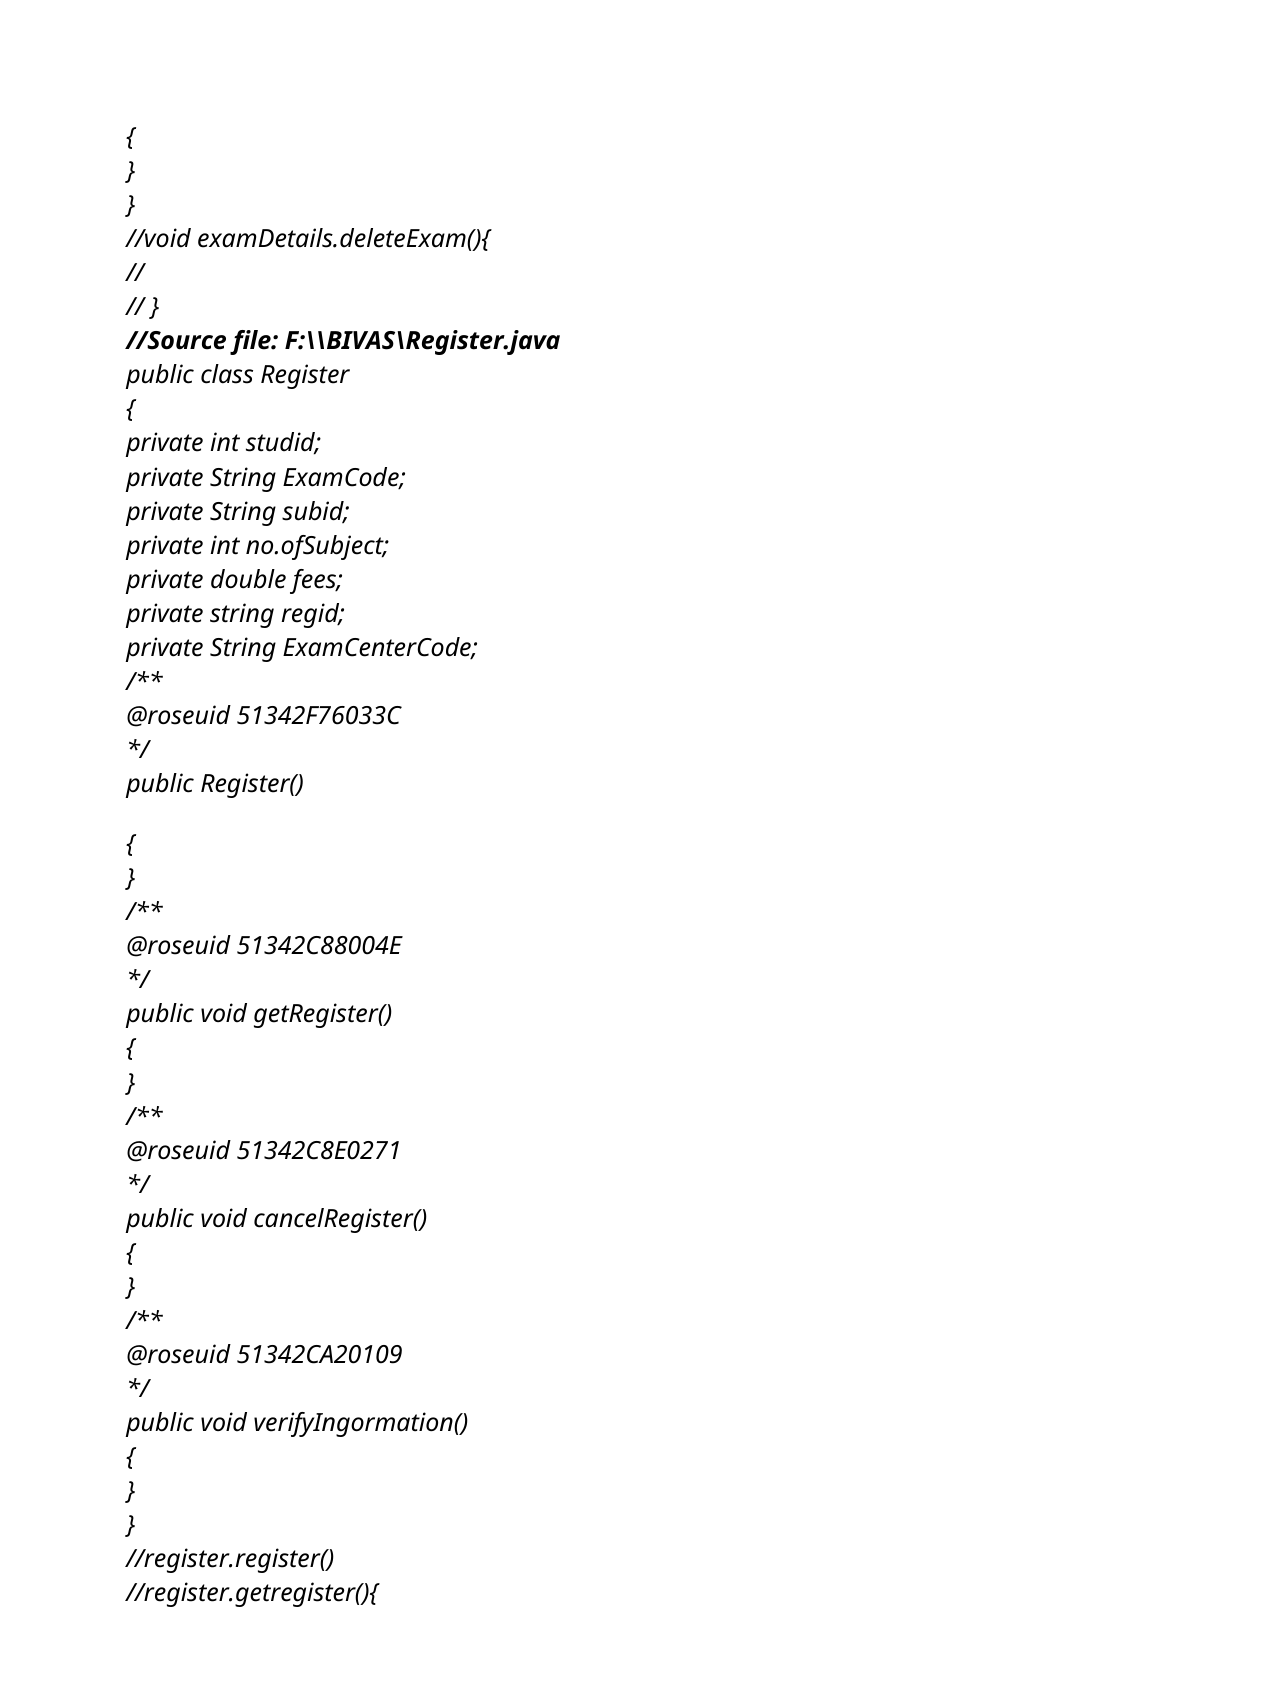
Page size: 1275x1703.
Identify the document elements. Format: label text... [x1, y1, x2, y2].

text } [126, 153, 1145, 187]
text */ [126, 962, 1145, 996]
text public class Register [126, 357, 1145, 391]
text private String ExamCenterCode; [126, 629, 1145, 663]
text } [126, 1507, 1145, 1541]
text public Register() [126, 766, 1145, 800]
text { [126, 1439, 1145, 1473]
text public void verifyIngormation() [126, 1405, 1145, 1439]
text private string regid; [126, 595, 1145, 629]
text @roseuid 51342F76033C [126, 698, 1145, 732]
text { [126, 1030, 1145, 1064]
text @roseuid 51342CA20109 [126, 1337, 1145, 1371]
text //register.register() [126, 1541, 1145, 1575]
text /** [126, 1303, 1145, 1337]
text // [126, 255, 1145, 289]
text @roseuid 51342C88004E [126, 928, 1145, 962]
text */ [126, 732, 1145, 766]
text { [126, 118, 1145, 153]
text //Source file: F:\\BIVAS\Register.java [126, 323, 1145, 357]
text { [126, 1234, 1145, 1268]
text } [126, 860, 1145, 894]
text /** [126, 894, 1145, 928]
text } [126, 1473, 1145, 1507]
text private String ExamCode; [126, 459, 1145, 493]
text private int no.ofSubject; [126, 527, 1145, 561]
text private double fees; [126, 561, 1145, 595]
text //void examDetails.deleteExam(){ [126, 221, 1145, 255]
text public void getRegister() [126, 996, 1145, 1030]
text private String subid; [126, 493, 1145, 527]
text private int studid; [126, 425, 1145, 459]
text @roseuid 51342C8E0271 [126, 1132, 1145, 1166]
text */ [126, 1371, 1145, 1405]
text /** [126, 1098, 1145, 1132]
text public void cancelRegister() [126, 1200, 1145, 1234]
text */ [126, 1166, 1145, 1200]
text /** [126, 663, 1145, 698]
text } [126, 1268, 1145, 1303]
text { [126, 391, 1145, 425]
text } [126, 1064, 1145, 1098]
text // } [126, 289, 1145, 323]
text //register.getregister(){ [126, 1575, 1145, 1609]
text } [126, 187, 1145, 221]
text { [126, 826, 1145, 860]
